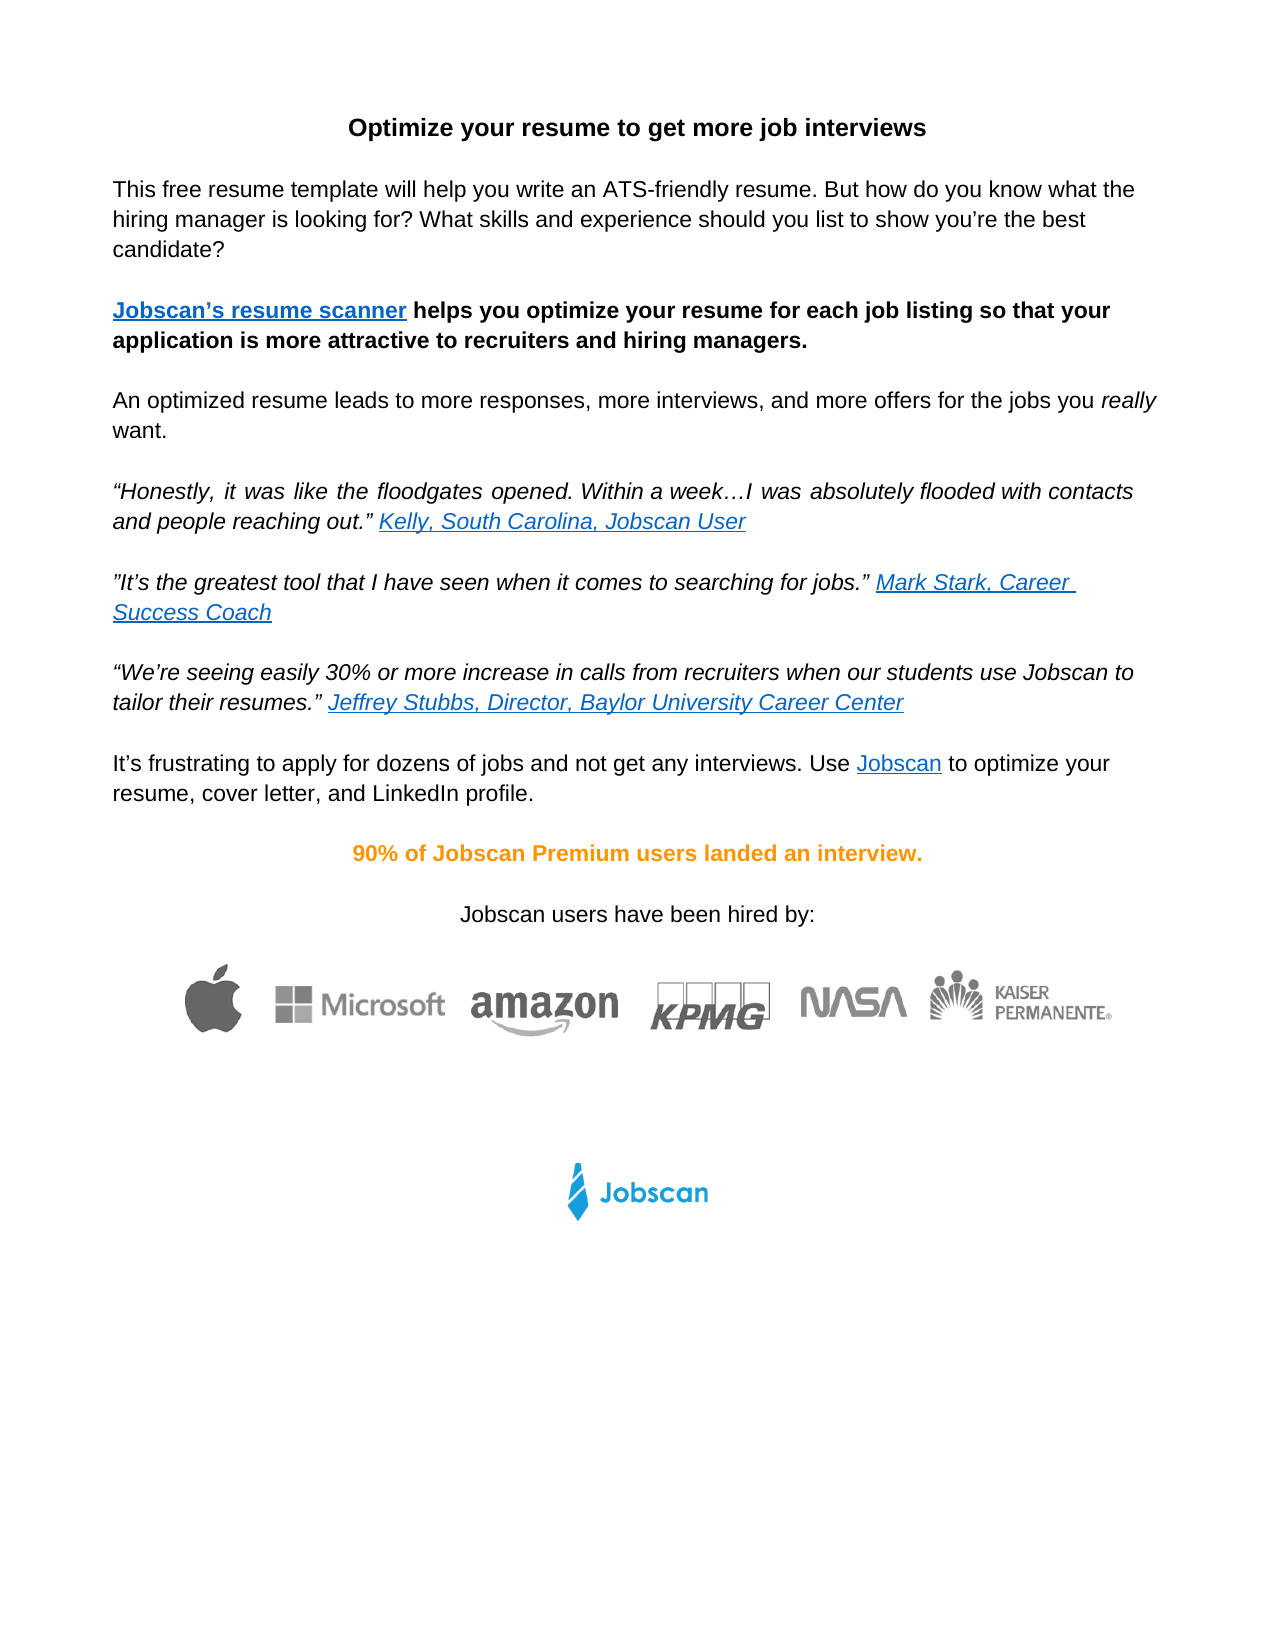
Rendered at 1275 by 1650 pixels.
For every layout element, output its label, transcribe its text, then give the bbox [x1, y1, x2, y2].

picture [153, 961, 1122, 1040]
text Jobscan users have been hired by: [112, 901, 1162, 927]
text 90% of Jobscan Premium users landed an interview. [112, 840, 1162, 867]
text “We’re seeing easily 30% or more increase in calls from recruiters when our students use Jobscan to tailor their resumes.” Jeffrey Stubbs, Director, Baylor University Career Center [112, 659, 1162, 716]
text Optimize your resume to get more job interviews [112, 112, 1162, 141]
picture [567, 1163, 708, 1221]
text It’s frustrating to apply for dozens of jobs and not get any interviews. Use Jobscan to optimize your resume, cover letter, and LinkedIn profile. [112, 750, 1162, 806]
text An optimized resume leads to more responses, more interviews, and more offers for the jobs you really want. [112, 387, 1162, 444]
text This free resume template will help you write an ATS-friendly resume. But how do you know what the hiring manager is looking for? What skills and experience should you list to show you’re the best candidate? [112, 176, 1162, 262]
text Jobscan’s resume scanner helps you optimize your resume for each job listing so that your application is more attractive to recruiters and hiring managers. [112, 297, 1162, 353]
text “Honestly, it was like the floodgates opened. Within a week…I was absolutely flooded with contacts and people reaching out.” Kelly, South Carolina, Jobscan User [112, 478, 1162, 534]
text ”It’s the greatest tool that I have seen when it comes to searching for jobs.” Mark Stark, Career Success Coach [112, 568, 1162, 625]
